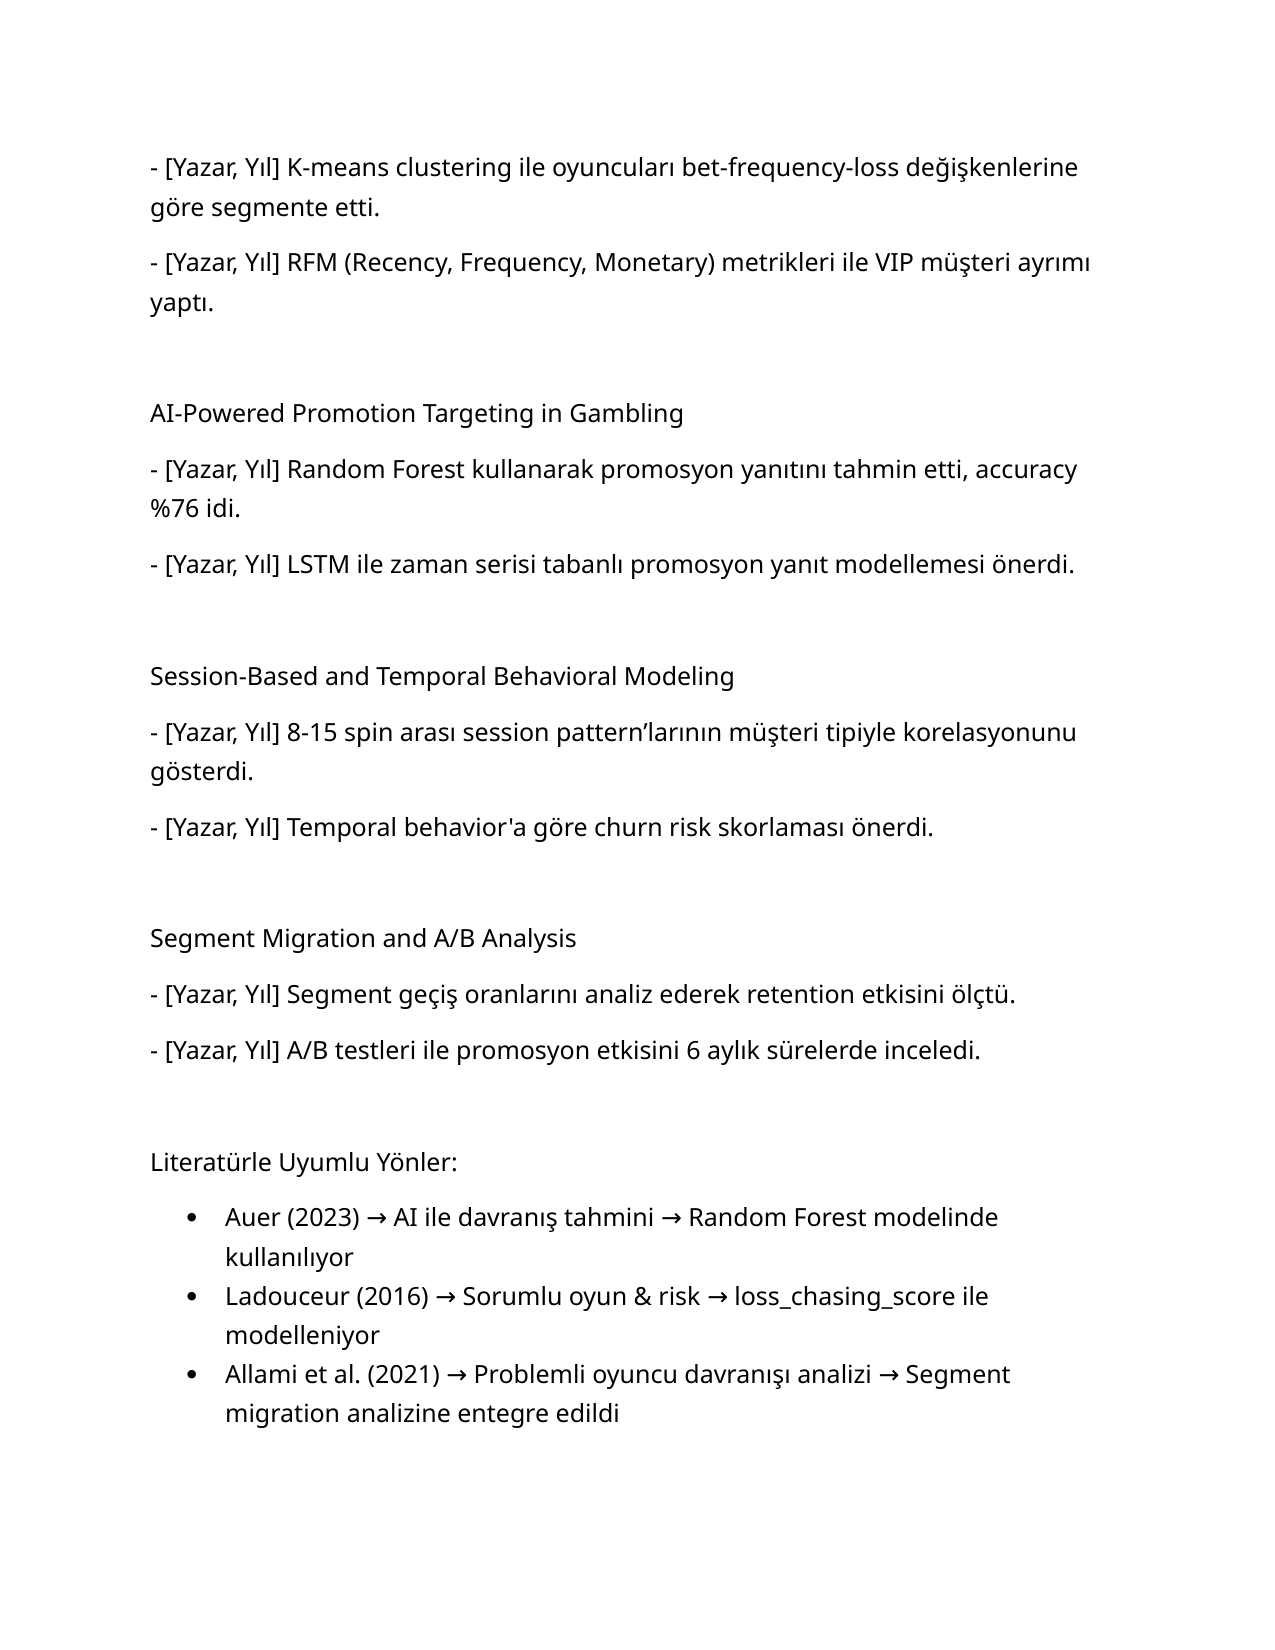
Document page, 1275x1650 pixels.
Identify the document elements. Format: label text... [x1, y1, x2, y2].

text - [Yazar, Yıl] K-means clustering ile oyuncuları bet-frequency-loss değişkenlerine göre segmente etti. [150, 150, 1125, 223]
list Auer (2023) → AI ile davranış tahmini → Random Forest modelinde kullanılıyor [187, 1200, 1125, 1273]
text - [Yazar, Yıl] Random Forest kullanarak promosyon yanıtını tahmin etti, accuracy %76 idi. [150, 452, 1125, 525]
text Literatürle Uyumlu Yönler: [150, 1144, 1125, 1178]
text AI-Powered Promotion Targeting in Gambling [150, 396, 1125, 430]
text - [Yazar, Yıl] A/B testleri ile promosyon etkisini 6 aylık sürelerde inceledi. [150, 1032, 1125, 1067]
list Allami et al. (2021) → Problemli oyuncu davranışı analizi → Segment migration analizine entegre edildi [187, 1357, 1125, 1430]
text Segment Migration and A/B Analysis [150, 921, 1125, 955]
list Ladouceur (2016) → Sorumlu oyun & risk → loss_chasing_score ile modelleniyor [187, 1278, 1125, 1352]
text - [Yazar, Yıl] 8-15 spin arası session pattern’larının müşteri tipiyle korelasyonunu gösterdi. [150, 714, 1125, 787]
text - [Yazar, Yıl] Temporal behavior'a göre churn risk skorlaması önerdi. [150, 809, 1125, 843]
text Session-Based and Temporal Behavioral Modeling [150, 658, 1125, 692]
text - [Yazar, Yıl] LSTM ile zaman serisi tabanlı promosyon yanıt modellemesi önerdi. [150, 547, 1125, 581]
text - [Yazar, Yıl] Segment geçiş oranlarını analiz ederek retention etkisini ölçtü. [150, 977, 1125, 1011]
text - [Yazar, Yıl] RFM (Recency, Frequency, Monetary) metrikleri ile VIP müşteri ayrımı yaptı. [150, 245, 1125, 318]
